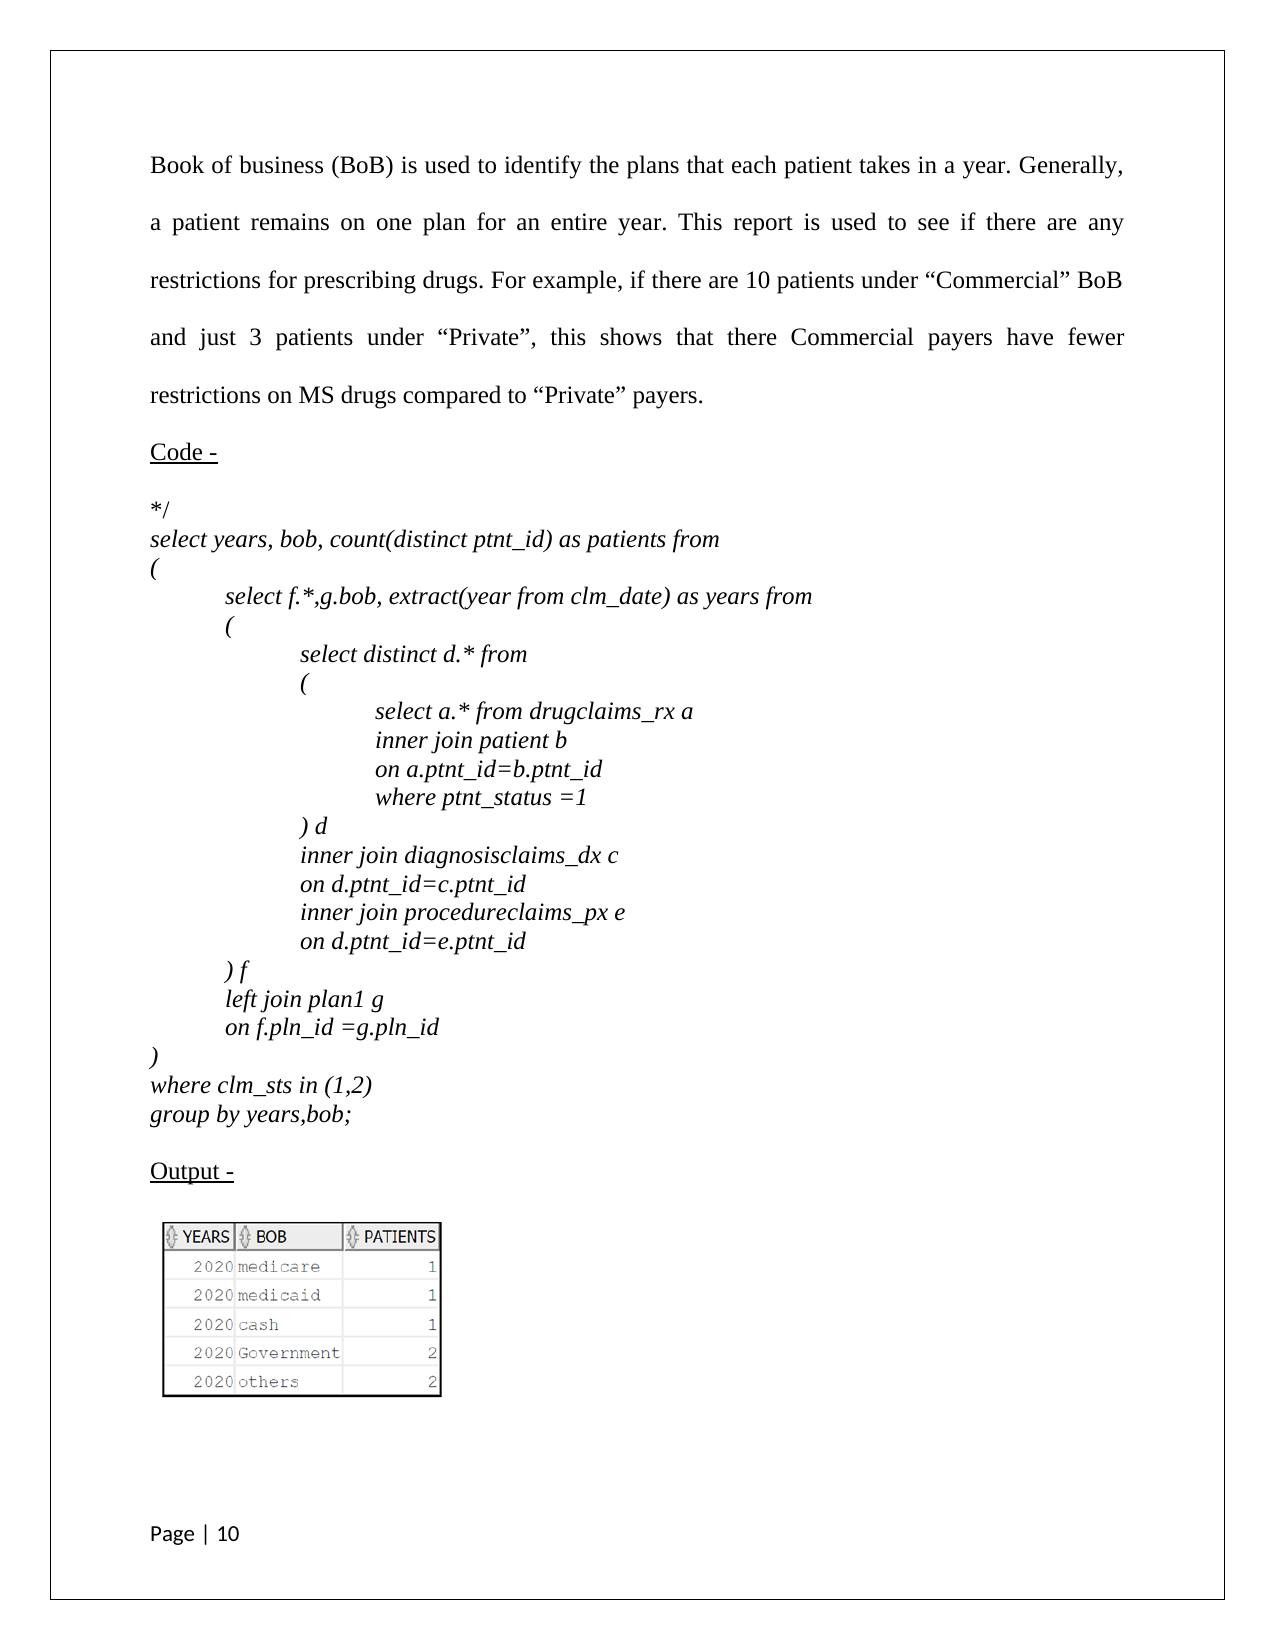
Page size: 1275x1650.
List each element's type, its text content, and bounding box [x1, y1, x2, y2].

text Code - [150, 437, 1125, 466]
text inner join patient b [375, 725, 1125, 754]
text where ptnt_status =1 [375, 782, 1125, 811]
text on f.pln_id =g.pln_id [225, 1012, 1125, 1041]
text */ [150, 495, 1125, 524]
text on d.ptnt_id=e.ptnt_id [300, 926, 1125, 955]
picture [150, 1213, 453, 1406]
text ) [150, 1041, 1125, 1070]
text on a.ptnt_id=b.ptnt_id [375, 754, 1125, 782]
text Output - [150, 1156, 1125, 1185]
text select years, bob, count(distinct ptnt_id) as patients from [150, 524, 1125, 552]
text ( [150, 552, 1125, 581]
text select distinct d.* from [300, 639, 1125, 667]
text on d.ptnt_id=c.ptnt_id [300, 869, 1125, 897]
text inner join diagnosisclaims_dx c [300, 840, 1125, 869]
text ) d [300, 811, 1125, 840]
text ( [300, 667, 1125, 696]
text where clm_sts in (1,2) [150, 1070, 1125, 1099]
text select a.* from drugclaims_rx a [375, 696, 1125, 725]
text inner join procedureclaims_px e [300, 897, 1125, 926]
text ( [225, 610, 1125, 639]
text group by years,bob; [150, 1099, 1125, 1127]
text left join plan1 g [225, 984, 1125, 1012]
text ) f [225, 955, 1125, 984]
text select f.*,g.bob, extract(year from clm_date) as years from [225, 581, 1125, 610]
text Book of business (BoB) is used to identify the plans that each patient takes in a year. Generally, a patient remains on one plan for an entire year. This report is used to see if there are any restrictions for prescribing drugs. For example, if there are 10 patients under “Commercial” BoB and just 3 patients under “Private”, this shows that there Commercial payers have fewer restrictions on MS drugs compared to “Private” payers. [150, 150, 1125, 409]
